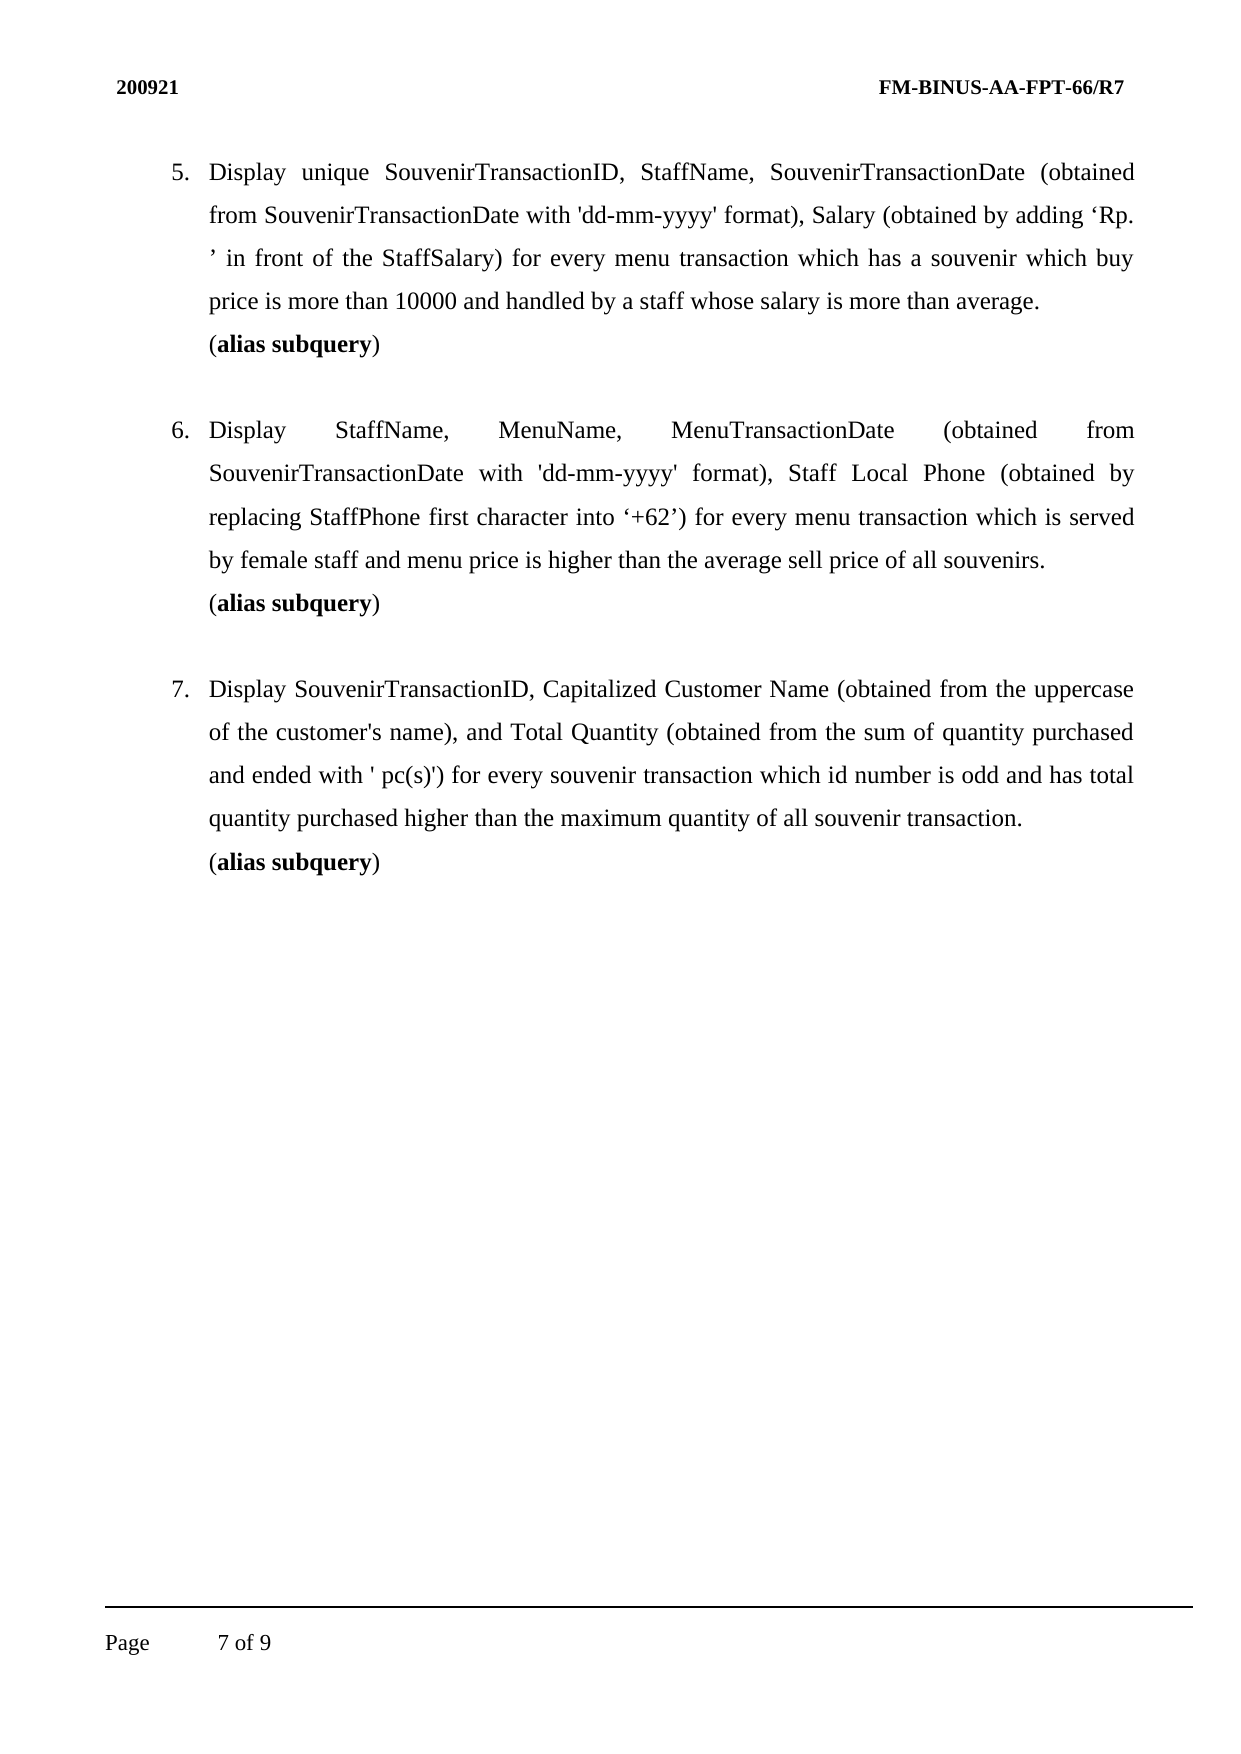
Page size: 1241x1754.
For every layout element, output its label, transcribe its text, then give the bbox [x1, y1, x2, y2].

list Display StaffName, MenuName, MenuTransactionDate (obtained from SouvenirTransactionDate with 'dd-mm-yyyy' format), Staff Local Phone (obtained by replacing StaffPhone first character into ‘+62’) for every menu transaction which is served by female staff and menu price is higher than the average sell price of all souvenirs. [171, 415, 1135, 573]
list Display SouvenirTransactionID, Capitalized Customer Name (obtained from the uppercase of the customer's name), and Total Quantity (obtained from the sum of quantity purchased and ended with ' pc(s)') for every souvenir transaction which id number is odd and has total quantity purchased higher than the maximum quantity of all souvenir transaction. [171, 674, 1135, 832]
text (alias subquery) [208, 329, 1135, 358]
text (alias subquery) [208, 588, 1135, 617]
list Display unique SouvenirTransactionID, StaffName, SouvenirTransactionDate (obtained from SouvenirTransactionDate with 'dd-mm-yyyy' format), Salary (obtained by adding ‘Rp. ’ in front of the StaffSalary) for every menu transaction which has a souvenir which buy price is more than 10000 and handled by a staff whose salary is more than average. [171, 157, 1135, 315]
text (alias subquery) [208, 847, 1135, 875]
